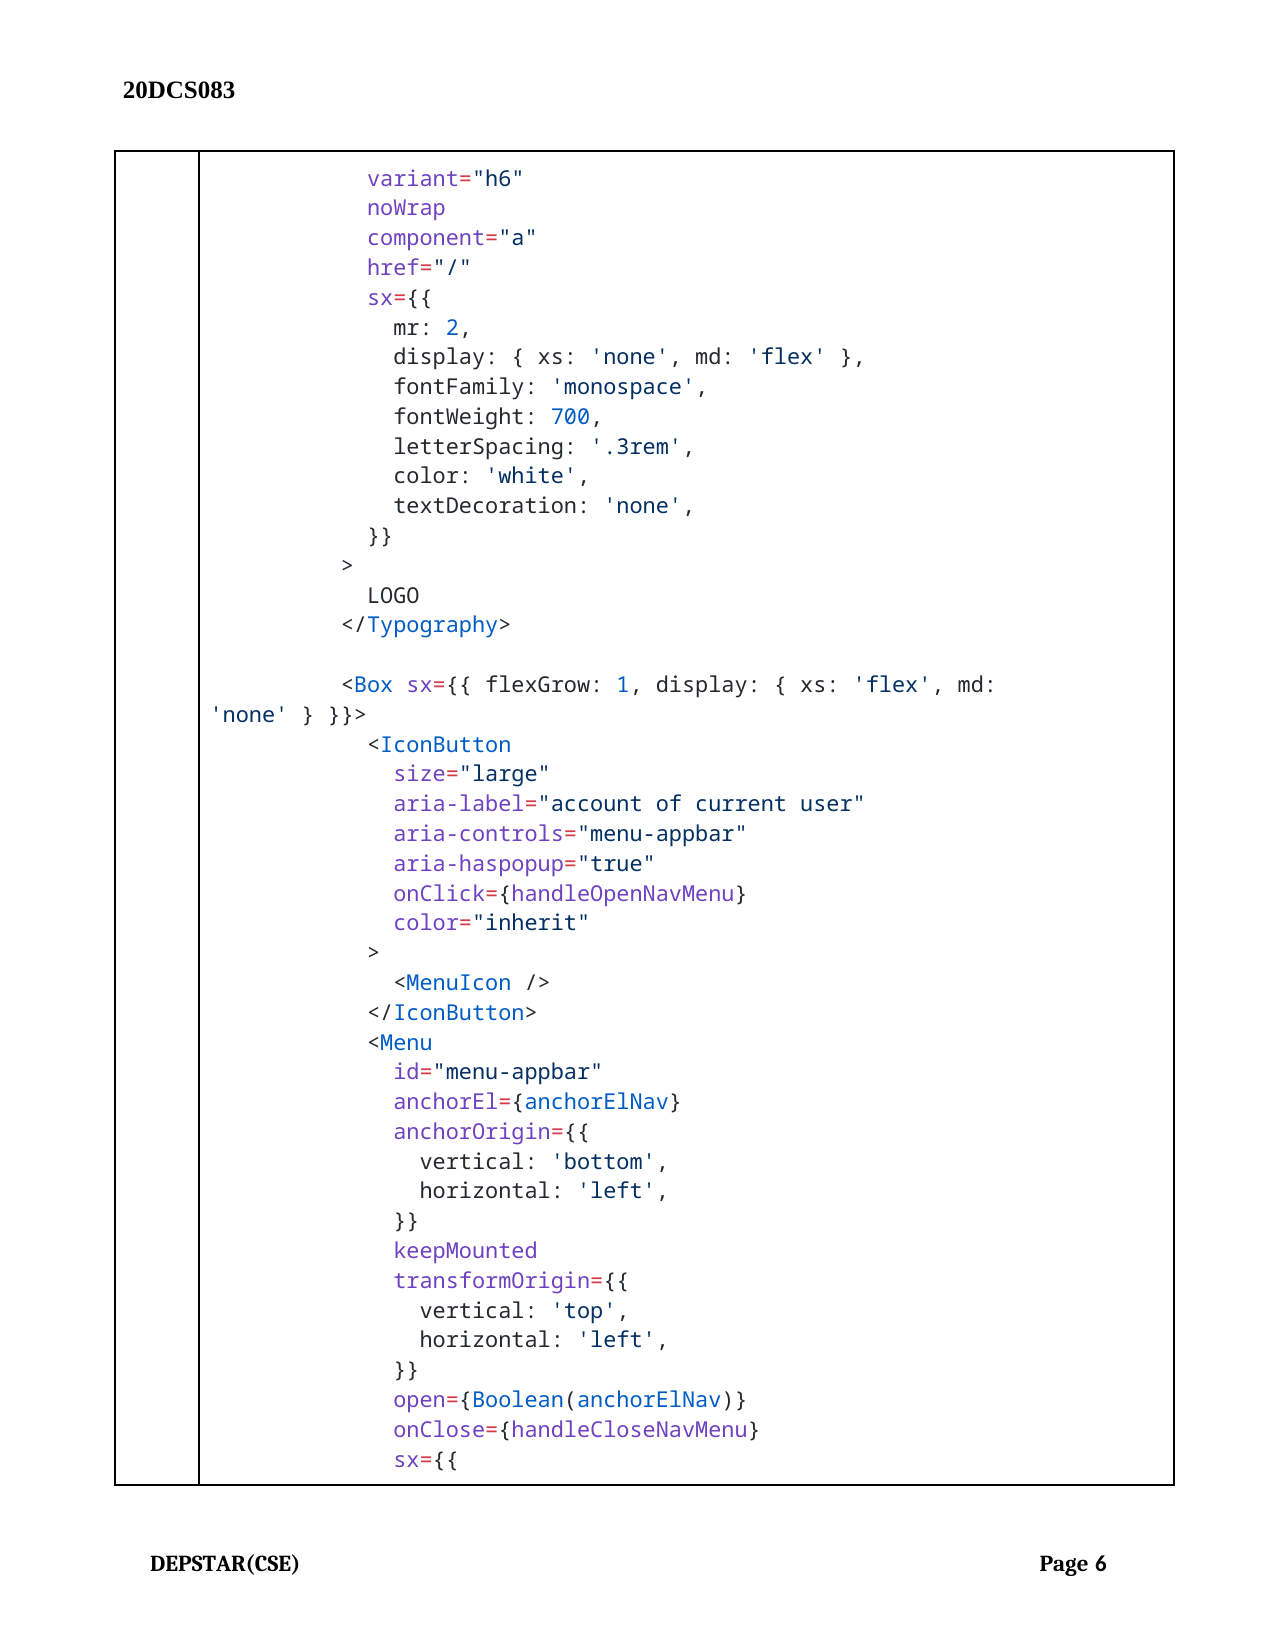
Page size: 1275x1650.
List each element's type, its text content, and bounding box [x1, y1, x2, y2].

table_cell [116, 152, 198, 1484]
